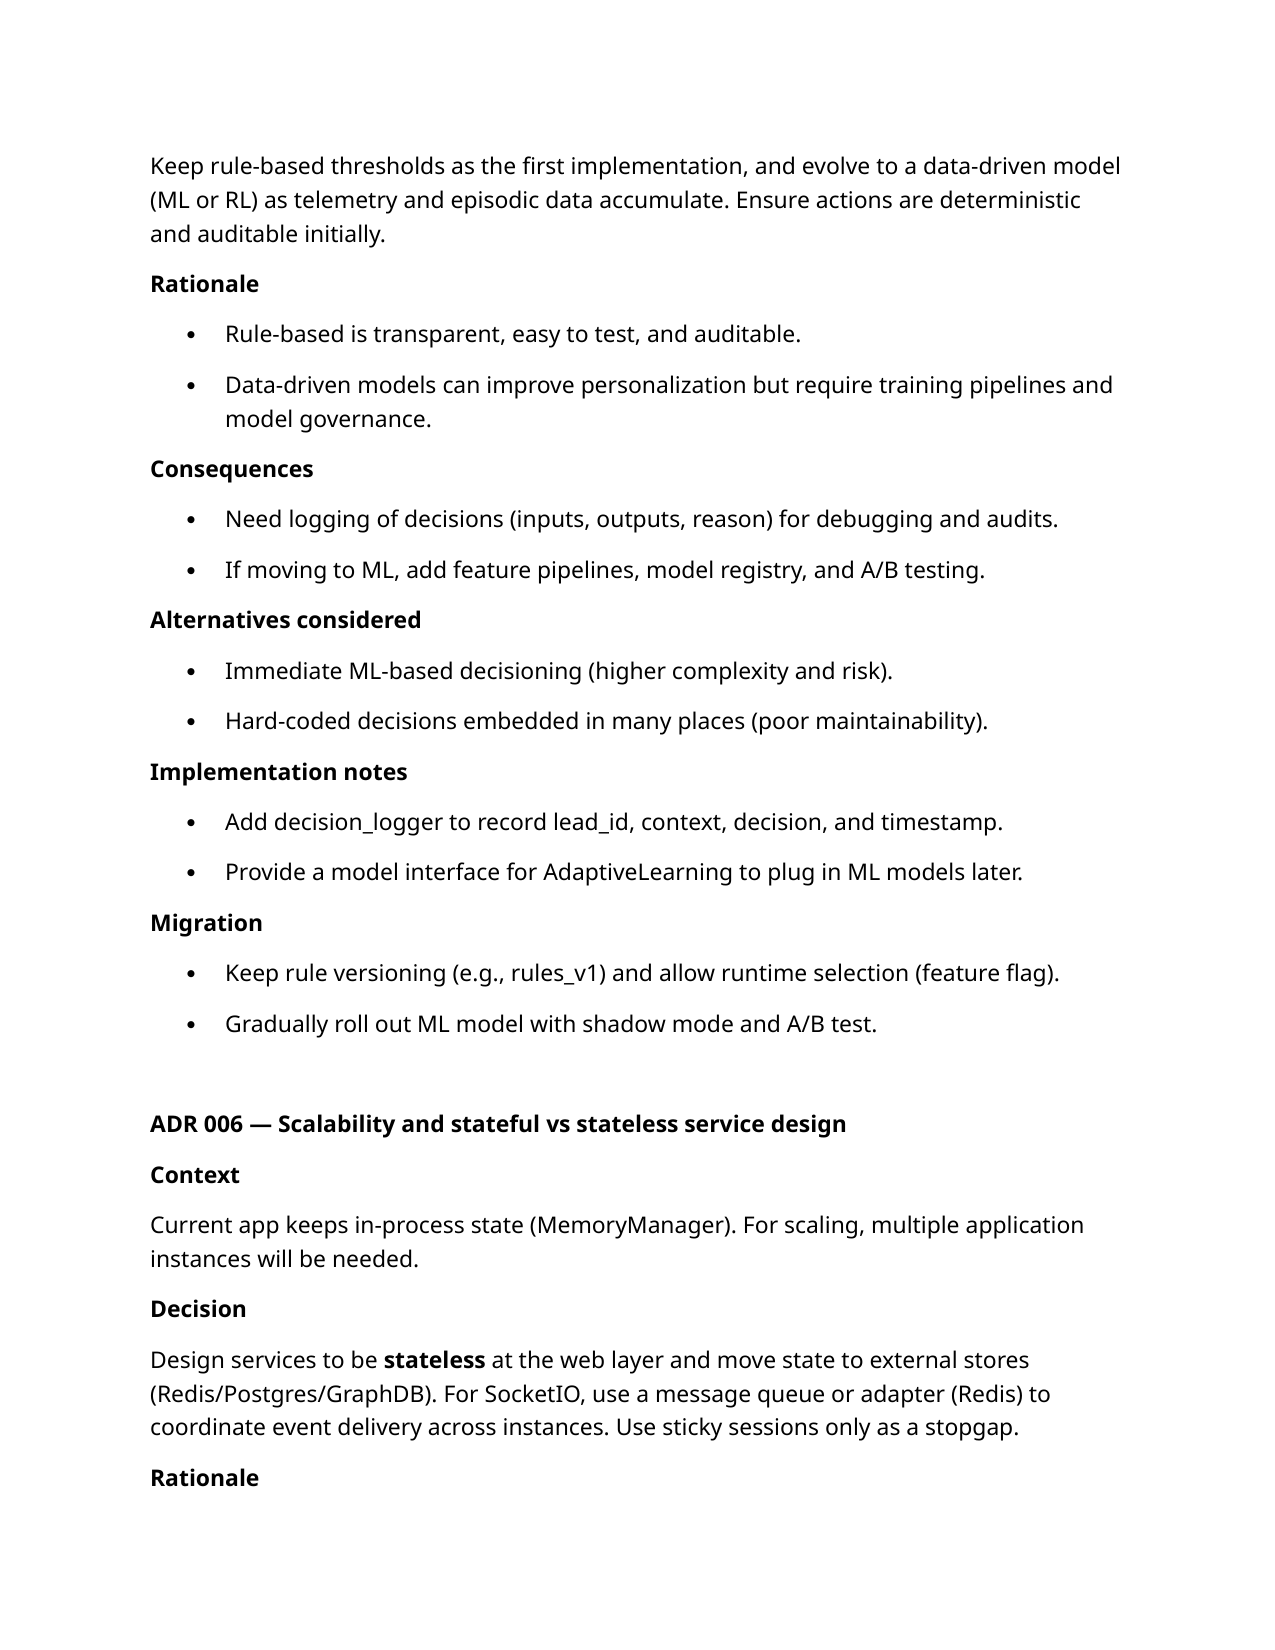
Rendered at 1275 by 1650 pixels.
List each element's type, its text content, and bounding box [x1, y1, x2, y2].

list Need logging of decisions (inputs, outputs, reason) for debugging and audits. [187, 503, 1125, 534]
text Design services to be stateless at the web layer and move state to external stores (Redis/Postgres/GraphDB). For SocketIO, use a message queue or adapter (Redis) to coordinate event delivery across instances. Use sticky sessions only as a stopgap. [150, 1344, 1125, 1442]
list Keep rule versioning (e.g., rules_v1) and allow runtime selection (feature flag). [187, 957, 1125, 988]
text Rationale [150, 268, 1125, 299]
text Context [150, 1159, 1125, 1190]
text Rationale [150, 1462, 1125, 1493]
text Keep rule-based thresholds as the first implementation, and evolve to a data-driven model (ML or RL) as telemetry and episodic data accumulate. Ensure actions are deterministic and auditable initially. [150, 150, 1125, 249]
list Rule-based is transparent, easy to test, and auditable. [187, 318, 1125, 349]
list Data-driven models can improve personalization but require training pipelines and model governance. [187, 369, 1125, 434]
text Migration [150, 907, 1125, 938]
text Alternatives considered [150, 604, 1125, 635]
text Implementation notes [150, 755, 1125, 787]
list Add decision_logger to record lead_id, context, decision, and timestamp. [187, 806, 1125, 837]
text Consequences [150, 453, 1125, 484]
text ADR 006 — Scalability and stateful vs stateless service design [150, 1108, 1125, 1139]
list Hard-coded decisions embedded in many places (poor maintainability). [187, 705, 1125, 736]
list Provide a model interface for AdaptiveLearning to plug in ML models later. [187, 856, 1125, 887]
text Decision [150, 1293, 1125, 1324]
text Current app keeps in-process state (MemoryManager). For scaling, multiple application instances will be needed. [150, 1209, 1125, 1274]
list Immediate ML-based decisioning (higher complexity and risk). [187, 654, 1125, 686]
list If moving to ML, add feature pipelines, model registry, and A/B testing. [187, 554, 1125, 585]
list Gradually roll out ML model with shadow mode and A/B test. [187, 1007, 1125, 1039]
